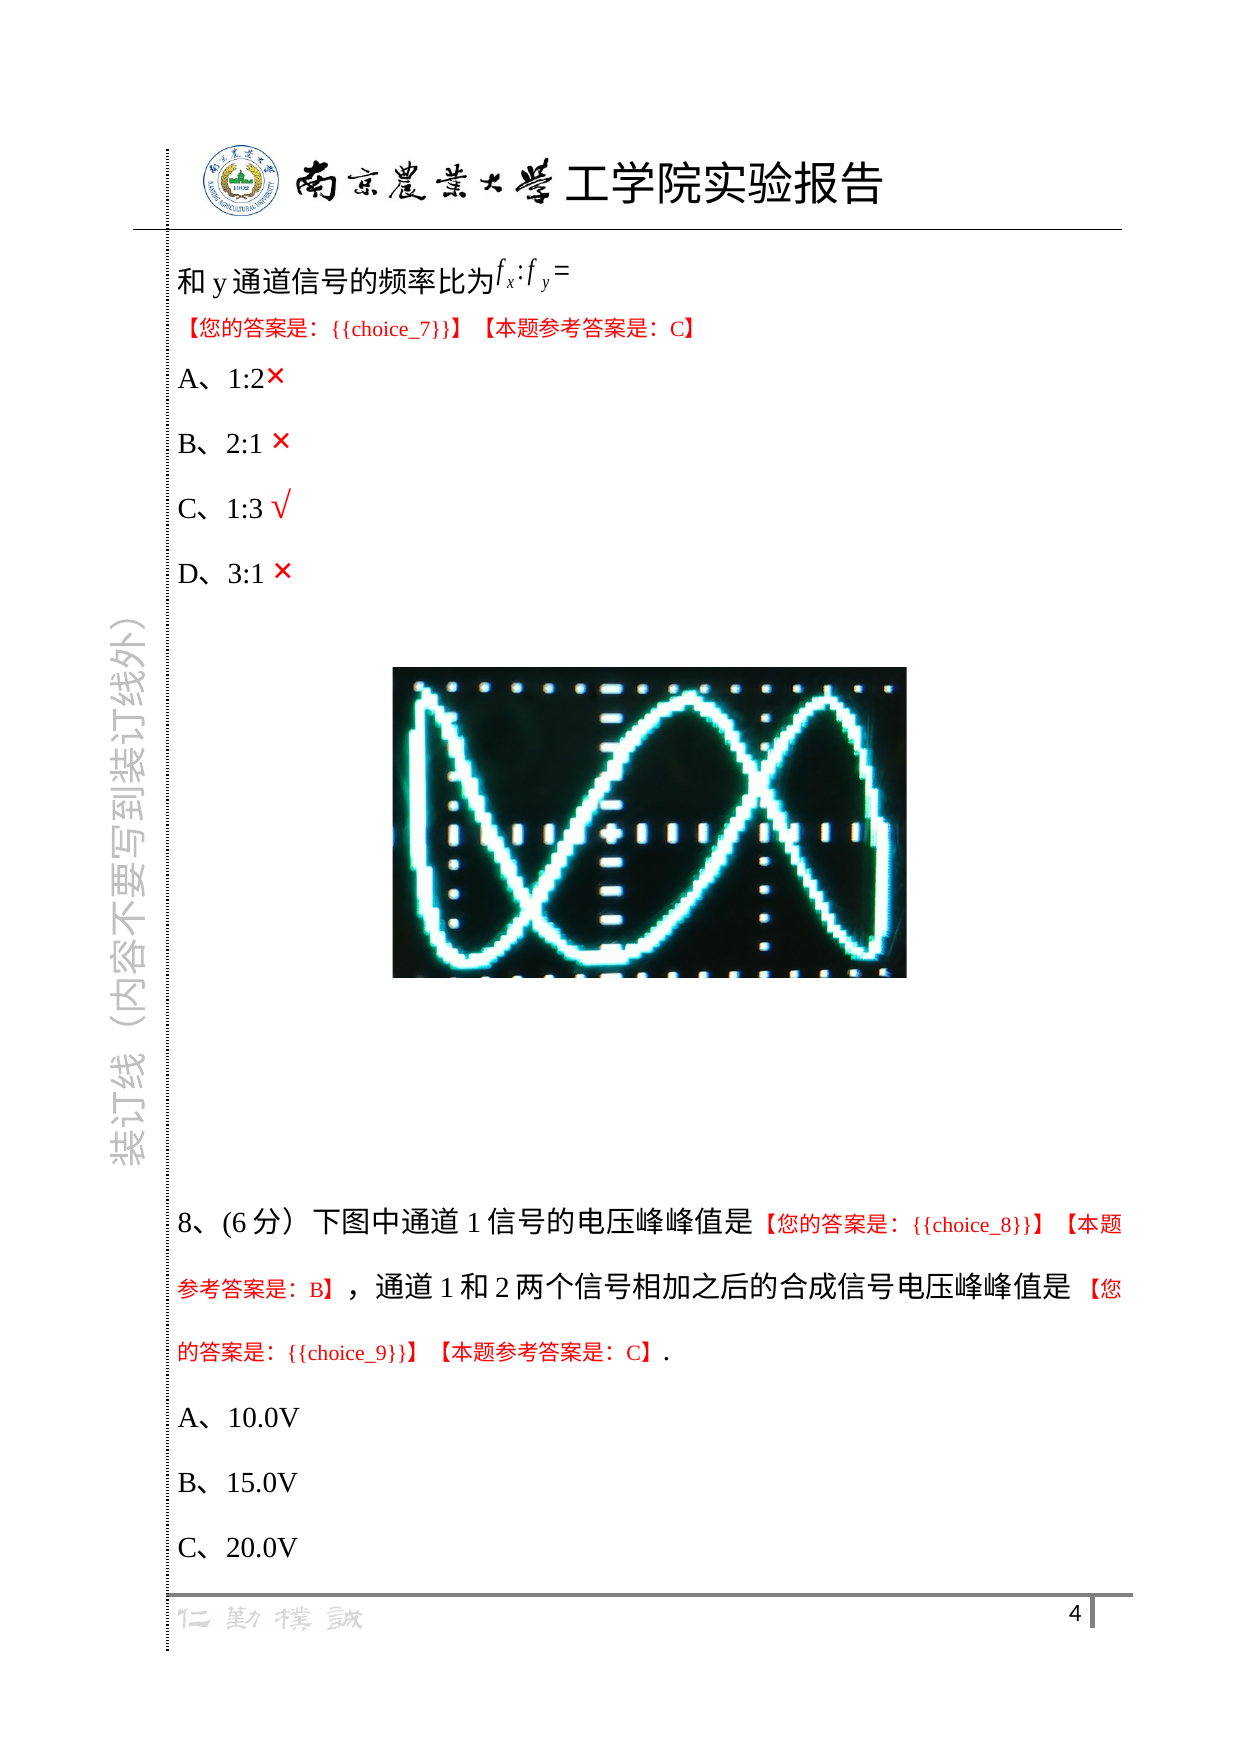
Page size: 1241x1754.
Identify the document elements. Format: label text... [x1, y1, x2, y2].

text B、15.0V [177, 1448, 1122, 1513]
text 8、(6分）下图中通道1信号的电压峰峰值是【您的答案是：{{choice_8}}】【本题参考答案是：B】，通道1和2两个信号相加之后的合成信号电压峰峰值是 【您的答案是：{{choice_9}}】【本题参考答案是：C】. [177, 1188, 1122, 1383]
picture [203, 145, 554, 218]
text C、1:3 √ [177, 473, 1122, 538]
text D、3:1 × [177, 538, 1122, 603]
picture [392, 667, 907, 978]
text A、1:2× [177, 343, 1122, 408]
text 7、(3分）示波器显示的李萨如图如下所示，请问从图中可以看出x通道和y通道信号的频率比为 [177, 245, 1122, 310]
text 【您的答案是：{{choice_7}}】【本题参考答案是：C】 [177, 310, 1122, 343]
text A、10.0V [177, 1383, 1122, 1448]
text C、20.0V [177, 1513, 1122, 1578]
text B、2:1 × [177, 408, 1122, 473]
